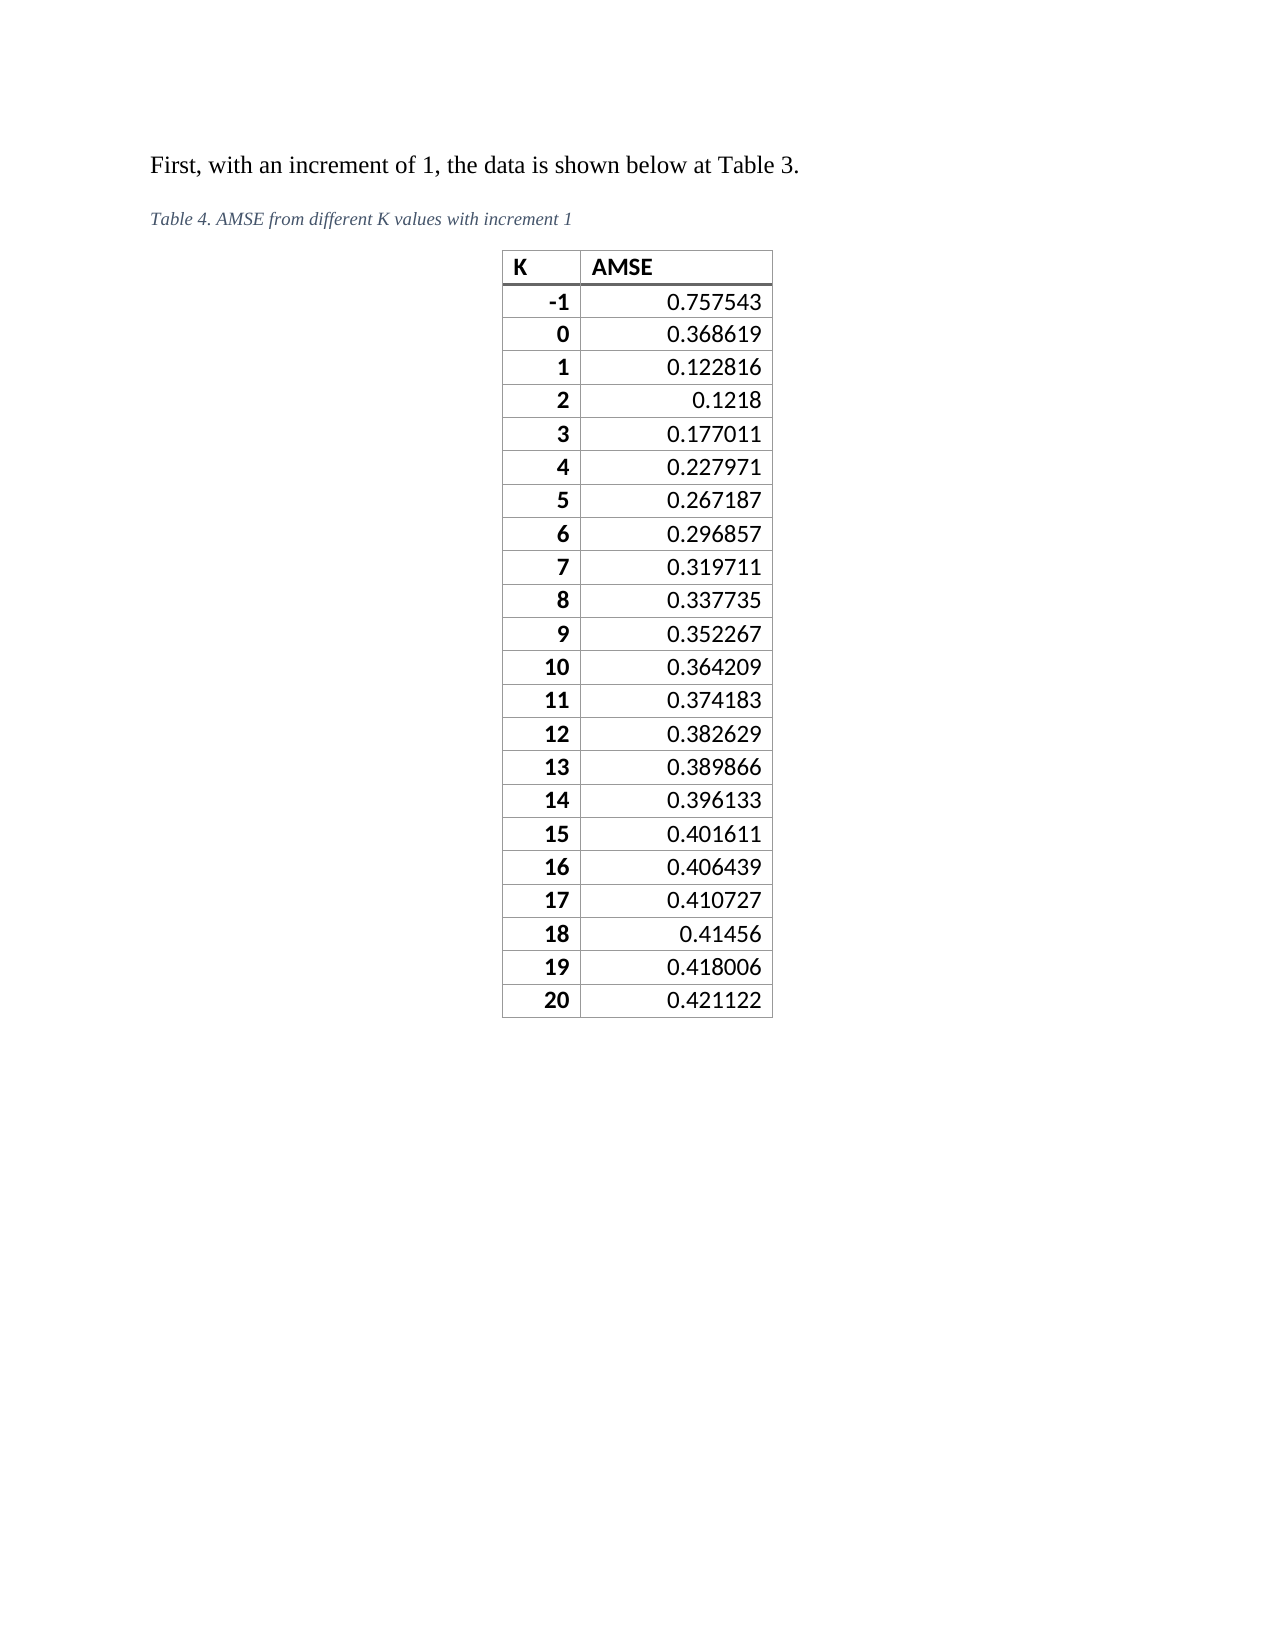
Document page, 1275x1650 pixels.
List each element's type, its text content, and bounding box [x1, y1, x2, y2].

table_cell 0.374183 [581, 685, 772, 717]
table_cell 0.1218 [581, 385, 772, 417]
table_cell 17 [503, 885, 580, 917]
table_cell 0.757543 [581, 286, 772, 317]
table_cell 8 [503, 585, 580, 617]
table_cell 0.401611 [581, 818, 772, 850]
table_cell 2 [503, 385, 580, 417]
table_cell 15 [503, 818, 580, 850]
table_cell 16 [503, 851, 580, 883]
table_header AMSE [581, 251, 772, 283]
table_cell 0.396133 [581, 785, 772, 817]
table_cell 0.368619 [581, 318, 772, 350]
table_cell 20 [503, 985, 580, 1017]
text Table 4. AMSE from different K values with increment 1 [150, 207, 1125, 229]
table_cell 3 [503, 418, 580, 450]
table_cell 0.406439 [581, 851, 772, 883]
table_cell 0.382629 [581, 718, 772, 750]
table_cell 0.122816 [581, 351, 772, 383]
table_cell 0.267187 [581, 485, 772, 517]
table_cell 7 [503, 551, 580, 583]
table_cell 5 [503, 485, 580, 517]
table_cell 0.337735 [581, 585, 772, 617]
table_cell 19 [503, 951, 580, 983]
table_cell 0.364209 [581, 651, 772, 683]
table_cell 0.389866 [581, 751, 772, 783]
table_cell 12 [503, 718, 580, 750]
table_cell 11 [503, 685, 580, 717]
table_cell 0.319711 [581, 551, 772, 583]
table_cell 0.418006 [581, 951, 772, 983]
table_cell 18 [503, 918, 580, 950]
table_cell 1 [503, 351, 580, 383]
table_cell 0 [503, 318, 580, 350]
table_header K [503, 251, 580, 283]
table_cell 0.296857 [581, 518, 772, 550]
table_cell 0.410727 [581, 885, 772, 917]
table_cell 0.352267 [581, 618, 772, 650]
text First, with an increment of 1, the data is shown below at Table 3. [150, 150, 1125, 179]
table_cell 0.421122 [581, 985, 772, 1017]
table_cell 4 [503, 451, 580, 483]
table_cell 6 [503, 518, 580, 550]
table_cell 14 [503, 785, 580, 817]
table_cell -1 [503, 286, 580, 317]
table_cell 13 [503, 751, 580, 783]
table_cell 0.177011 [581, 418, 772, 450]
table_cell 10 [503, 651, 580, 683]
table_cell 9 [503, 618, 580, 650]
table_cell 0.227971 [581, 451, 772, 483]
table_cell 0.41456 [581, 918, 772, 950]
